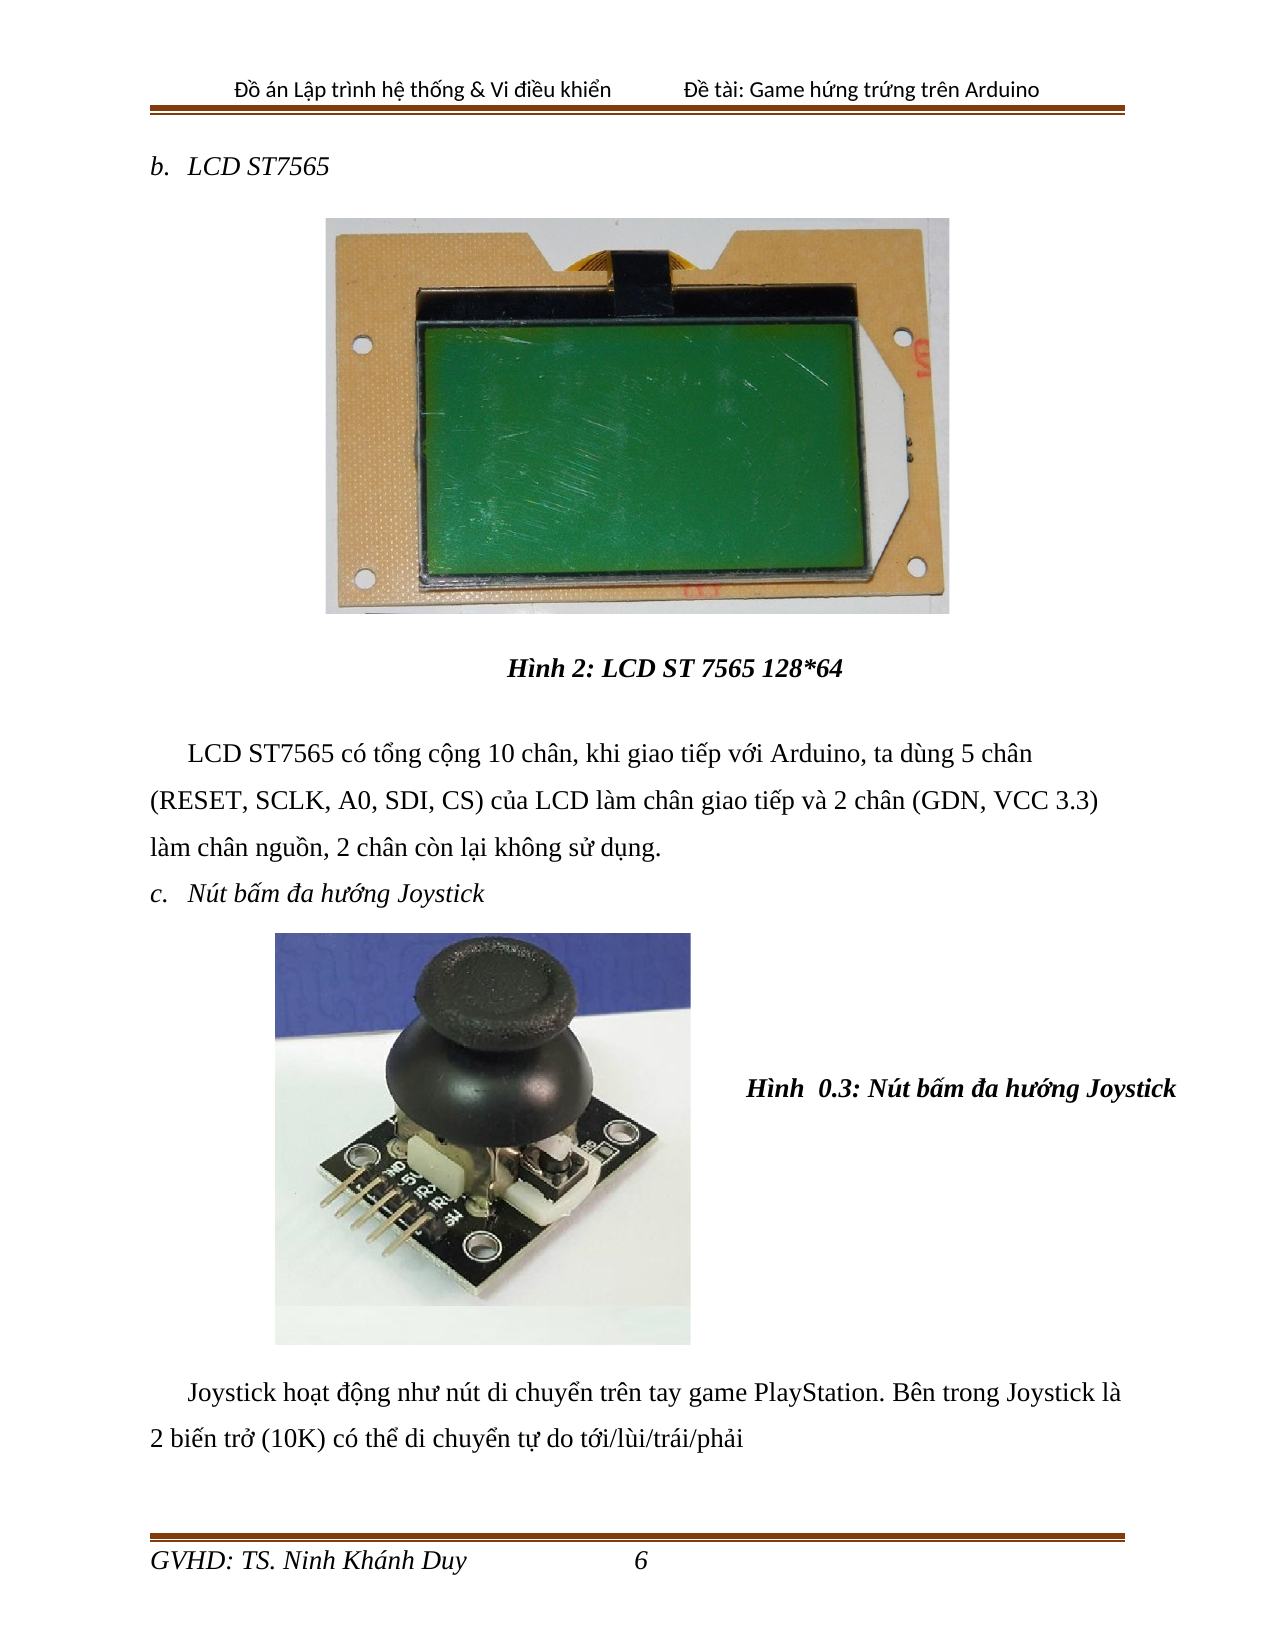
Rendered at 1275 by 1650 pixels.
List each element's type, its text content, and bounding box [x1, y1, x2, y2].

picture [275, 933, 691, 1345]
picture [325, 218, 950, 614]
list LCD ST7565 [150, 150, 1125, 181]
list Nút bấm đa hướng Joystick [150, 878, 1125, 909]
list LCD ST7565 có tổng cộng 10 chân, khi giao tiếp với Arduino, ta dùng 5 chân (RESET, SCLK, A0, SDI, CS) của LCD làm chân giao tiếp và 2 chân (GDN, VCC 3.3) làm chân nguồn, 2 chân còn lại không sử dụng. [150, 738, 1125, 862]
